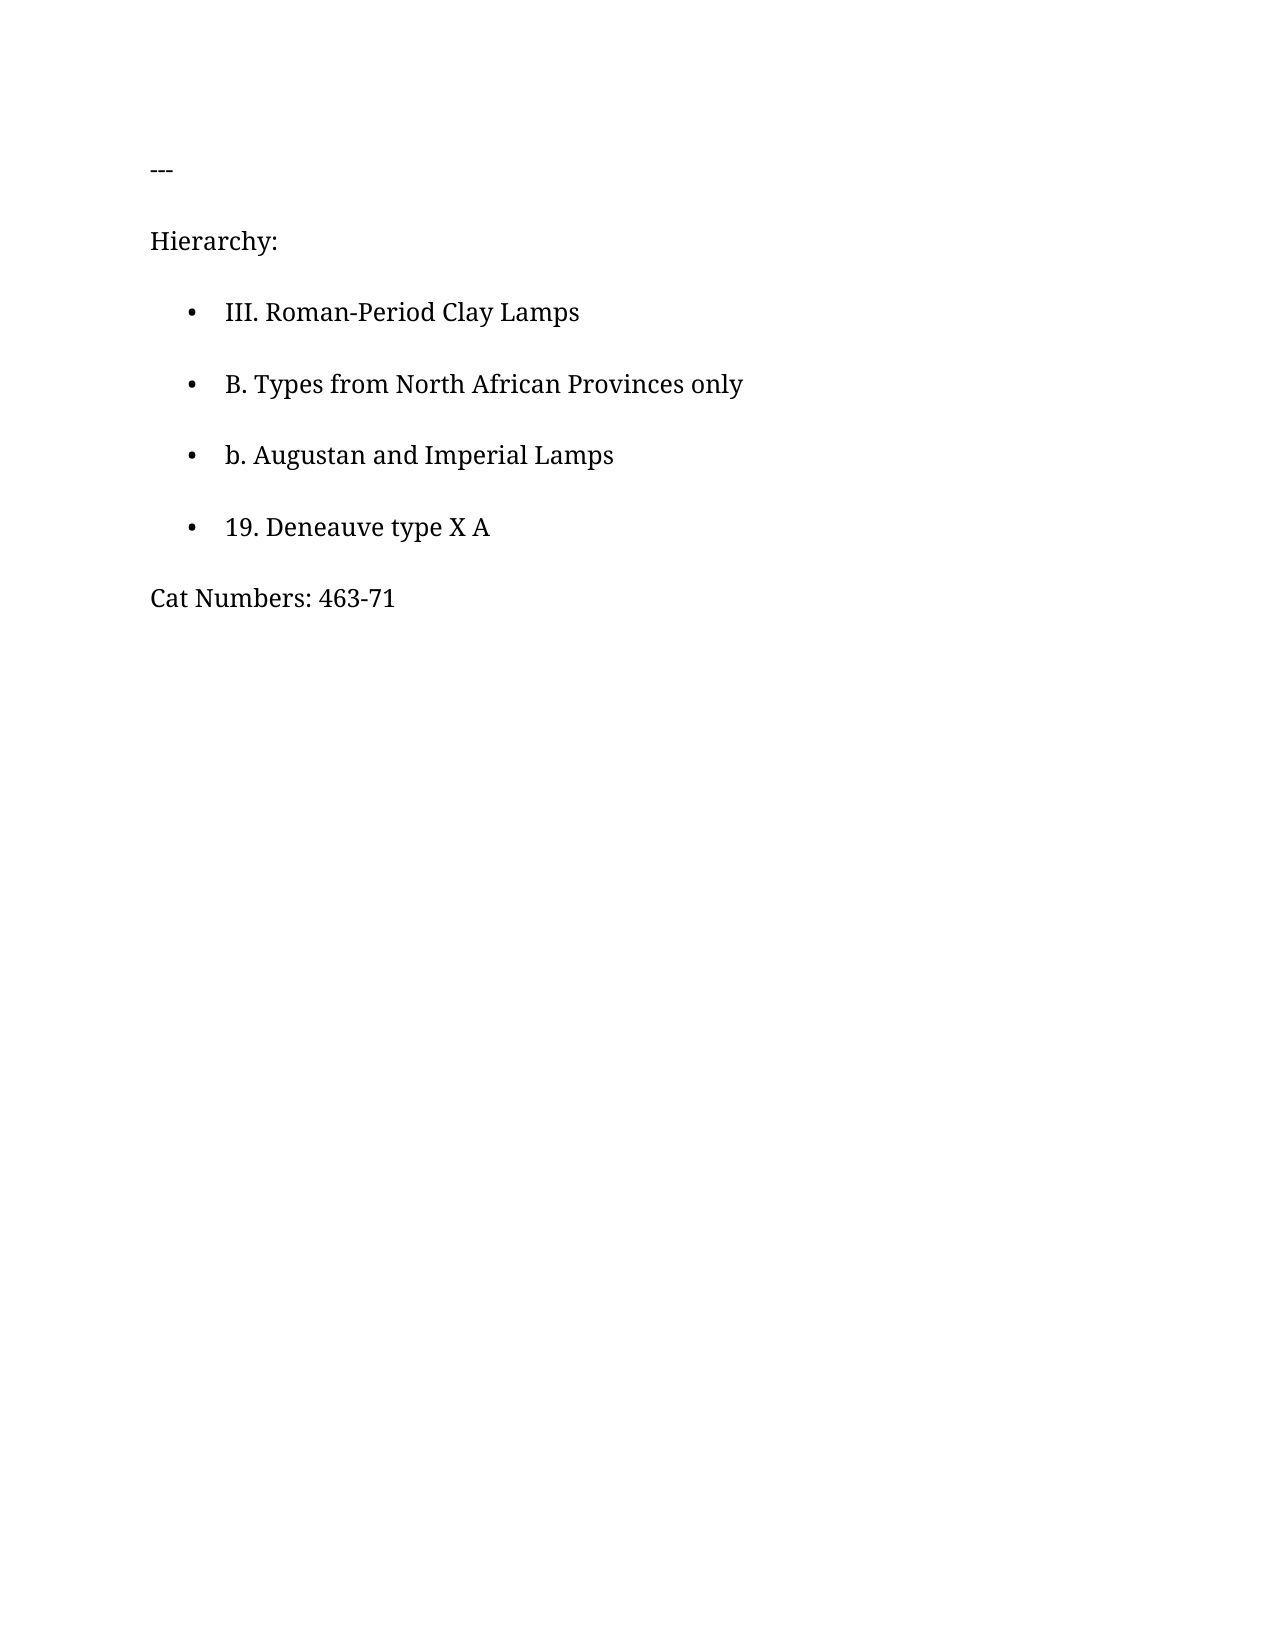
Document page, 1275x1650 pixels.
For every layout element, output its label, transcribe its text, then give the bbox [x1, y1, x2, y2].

text Hierarchy: [150, 222, 1125, 259]
text • B. Types from North African Provinces only [187, 365, 1125, 402]
text Cat Numbers: 463-71 [150, 579, 1125, 617]
list --- [150, 150, 1125, 187]
text • b. Augustan and Imperial Lamps [187, 436, 1125, 474]
text • 19. Deneauve type X A [187, 508, 1125, 545]
text • III. Roman-Period Clay Lamps [187, 293, 1125, 331]
